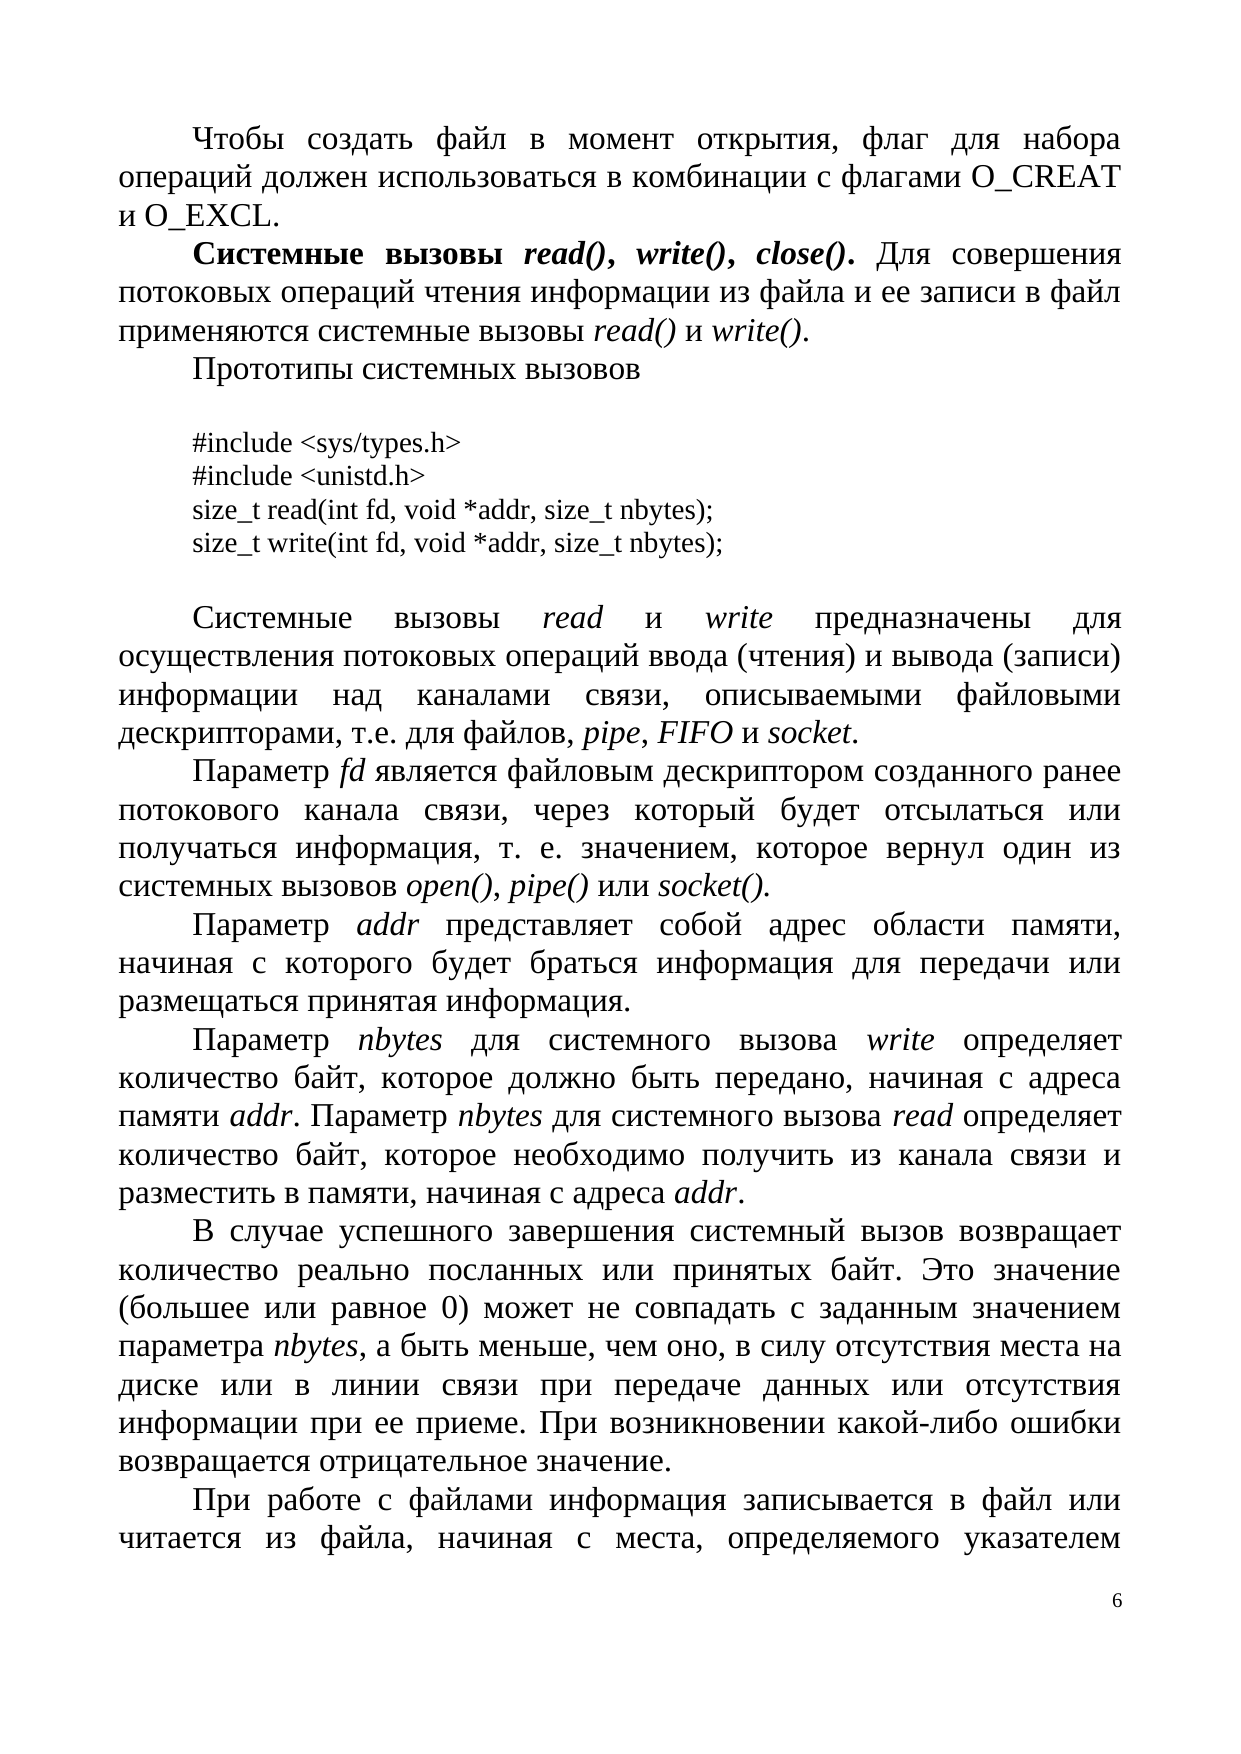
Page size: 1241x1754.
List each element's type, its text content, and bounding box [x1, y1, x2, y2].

text #include <sys/types.h> [118, 425, 1122, 458]
text #include <unistd.h> [118, 458, 1122, 492]
text size_t read(int fd, void *addr, size_t nbytes); [118, 492, 1122, 525]
text Чтобы создать файл в момент открытия, флаг для набора операций должен использоваться в комбинации с флагами O_CREAT и O_EXCL. [118, 118, 1122, 233]
text Прототипы системных вызовов [118, 348, 1122, 386]
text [118, 1479, 1122, 1556]
text size_t write(int fd, void *addr, size_t nbytes); [118, 525, 1122, 559]
text Системные вызовы read(), write(), close(). Для совершения потоковых операций чтения информации из файла и ее записи в файл применяются системные вызовы read() и write(). [118, 233, 1122, 348]
text В случае успешного завершения системный вызов возвращает количество реально посланных или принятых байт. Это значение (большее или равное 0) может не совпадать с заданным значением параметра nbytes, а быть меньше, чем оно, в силу отсутствия места на диске или в линии связи при передаче данных или отсутствия информации при ее приеме. При возникновении какой-либо ошибки возвращается отрицательное значение. [118, 1211, 1122, 1479]
text Параметр nbytes для системного вызова write определяет количество байт, которое должно быть передано, начиная с адреса памяти addr. Параметр nbytes для системного вызова read определяет количество байт, которое необходимо получить из канала связи и разместить в памяти, начиная с адреса addr. [118, 1019, 1122, 1211]
text Параметр addr представляет собой адрес области памяти, начиная с которого будет браться информация для передачи или размещаться принятая информация. [118, 904, 1122, 1019]
text Системные вызовы read и write предназначены для осуществления потоковых операций ввода (чтения) и вывода (записи) информации над каналами связи, описываемыми файловыми дескрипторами, т.е. для файлов, pipe, FIFO и socket. [118, 597, 1122, 751]
text Параметр fd является файловым дескриптором созданного ранее потокового канала связи, через который будет отсылаться или получаться информация, т. е. значением, которое вернул один из системных вызовов open(), pipe() или socket(). [118, 751, 1122, 904]
